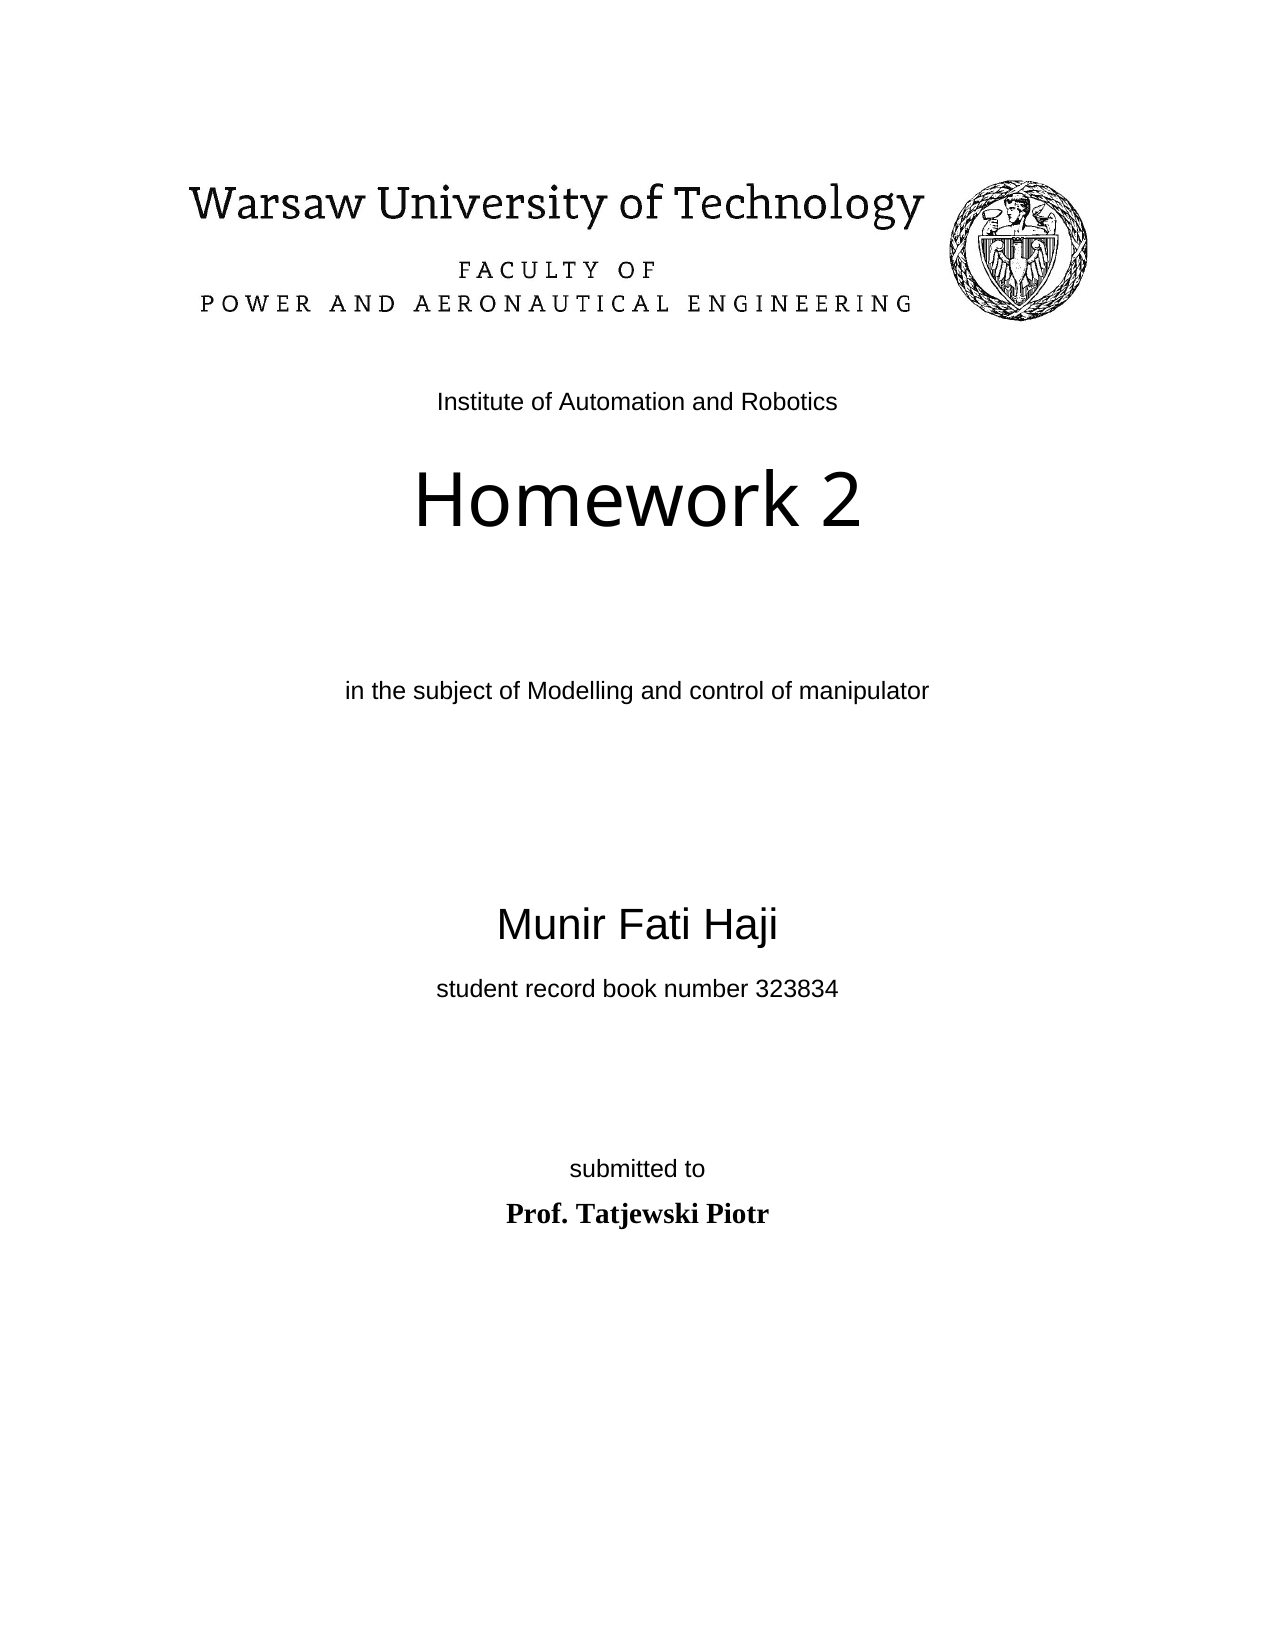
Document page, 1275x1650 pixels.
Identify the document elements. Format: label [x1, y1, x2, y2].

picture [150, 150, 1096, 356]
